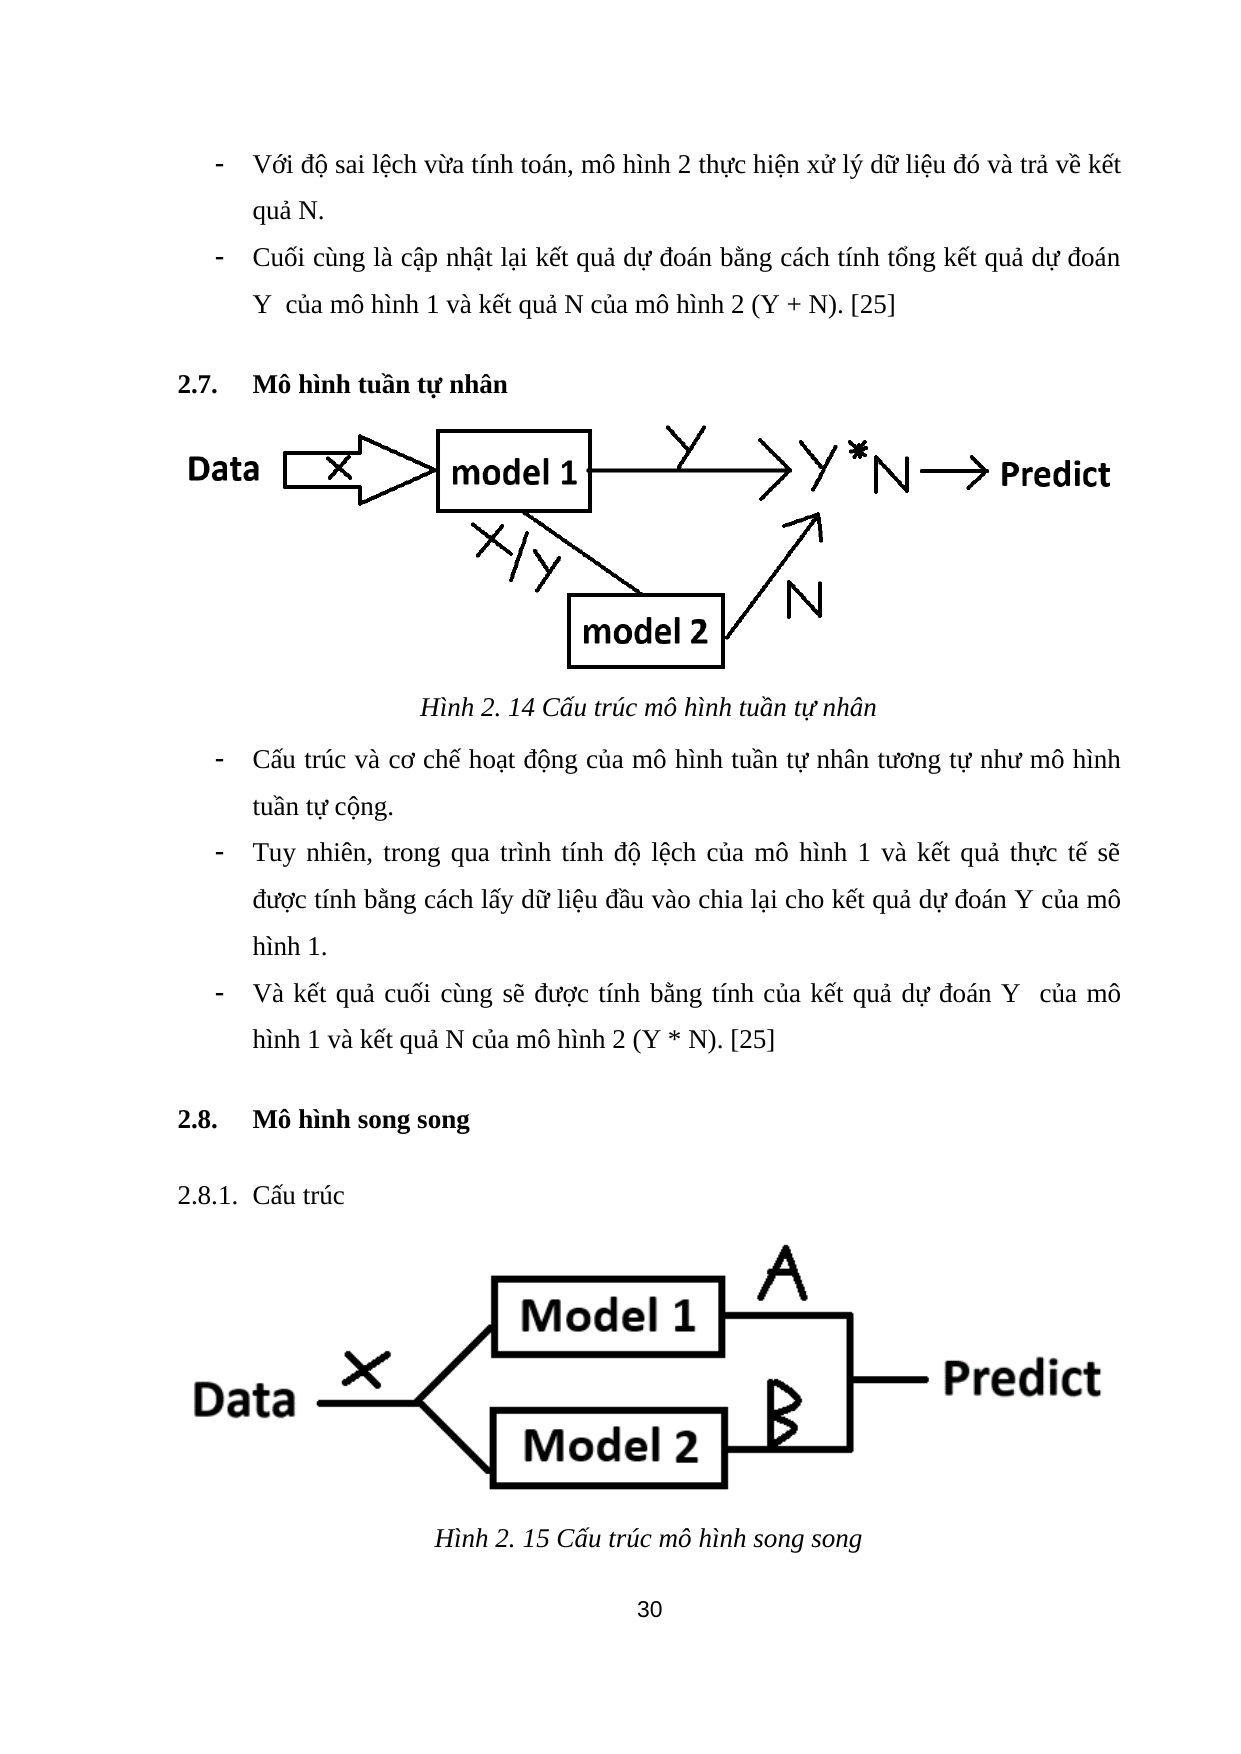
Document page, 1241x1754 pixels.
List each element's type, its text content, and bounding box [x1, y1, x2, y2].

list Cấu trúc và cơ chế hoạt động của mô hình tuần tự nhân tương tự như mô hình tuần tự cộng. [215, 743, 1122, 821]
list Tuy nhiên, trong qua trình tính độ lệch của mô hình 1 và kết quả thực tế sẽ được tính bằng cách lấy dữ liệu đầu vào chia lại cho kết quả dự đoán Y của mô hình 1. [215, 837, 1122, 961]
text Hình 2. 15 Cấu trúc mô hình song song [177, 1522, 1122, 1553]
subtitle Mô hình tuần tự nhân [177, 368, 1122, 399]
list Cuối cùng là cập nhật lại kết quả dự đoán bằng cách tính tổng kết quả dự đoán Y của mô hình 1 và kết quả N của mô hình 2 (Y + N). [25] [215, 241, 1122, 319]
list Và kết quả cuối cùng sẽ được tính bằng tính của kết quả dự đoán Y của mô hình 1 và kết quả N của mô hình 2 (Y * N). [25] [215, 977, 1122, 1054]
picture [177, 422, 1118, 678]
subtitle Mô hình song song [177, 1103, 1122, 1134]
picture [179, 1234, 1120, 1509]
text Hình 2. 14 Cấu trúc mô hình tuần tự nhân [177, 691, 1122, 722]
subtitle Cấu trúc [177, 1179, 1122, 1210]
list Với độ sai lệch vừa tính toán, mô hình 2 thực hiện xử lý dữ liệu đó và trả về kết quả N. [215, 148, 1122, 226]
